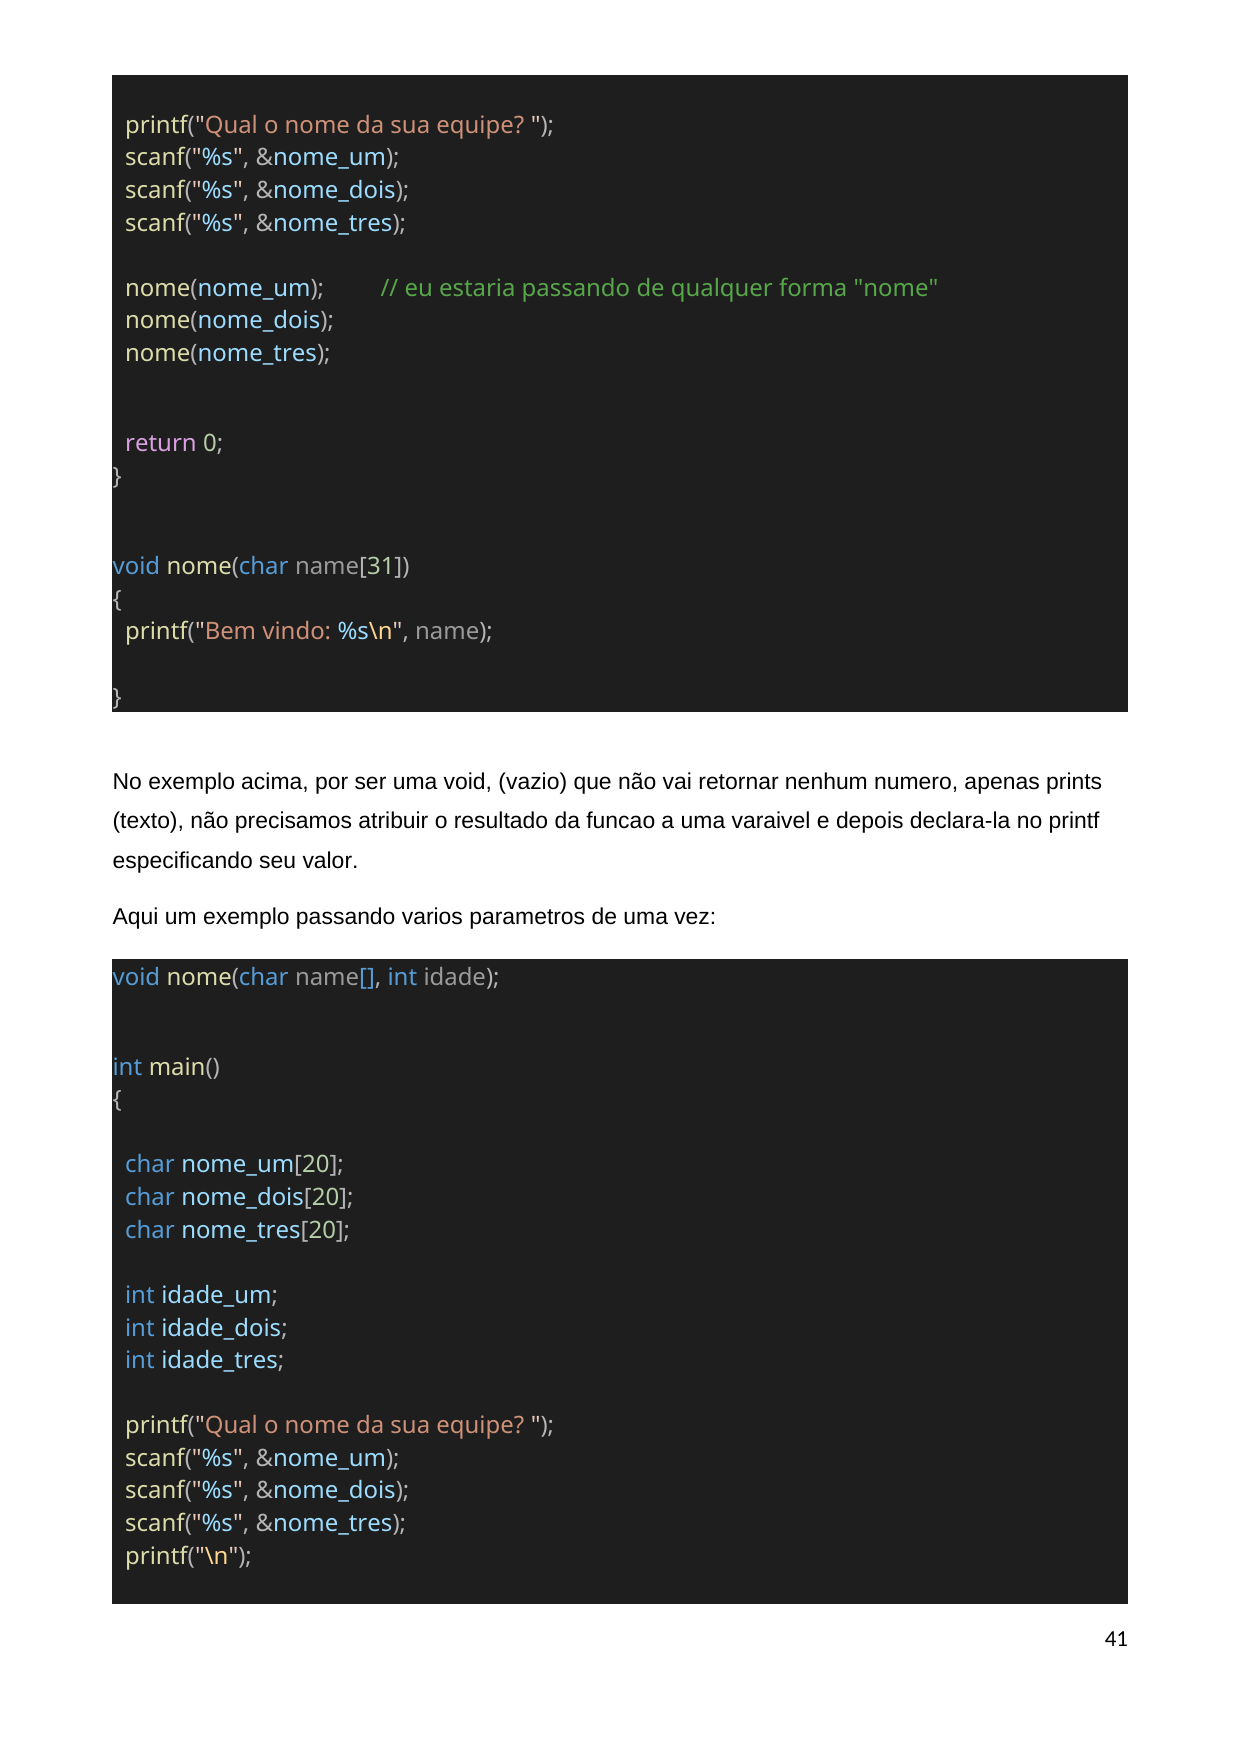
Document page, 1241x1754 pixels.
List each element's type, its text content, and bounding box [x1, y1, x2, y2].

text return 0; [112, 426, 1128, 459]
text No exemplo acima, por ser uma void, (vazio) que não vai retornar nenhum numero, apenas prints (texto), não precisamos atribuir o resultado da funcao a uma varaivel e depois declara-la no printf especificando seu valor. [112, 768, 1128, 873]
text { [112, 581, 1128, 614]
text nome(nome_um); // eu estaria passando de qualquer forma "nome" [112, 271, 1128, 303]
text scanf("%s", &nome_tres); [112, 1506, 1128, 1538]
text { [112, 1082, 1128, 1115]
text scanf("%s", &nome_tres); [112, 205, 1128, 238]
text nome(nome_dois); [112, 303, 1128, 336]
text int idade_dois; [112, 1310, 1128, 1343]
text char nome_tres[20]; [112, 1212, 1128, 1245]
text char nome_um[20]; [112, 1147, 1128, 1180]
text printf("Qual o nome da sua equipe? "); [112, 1408, 1128, 1441]
text } [112, 679, 1128, 712]
text nome(nome_tres); [112, 336, 1128, 368]
text void nome(char name[31]) [112, 549, 1128, 581]
text int idade_um; [112, 1278, 1128, 1310]
text printf("Qual o nome da sua equipe? "); [112, 108, 1128, 140]
text Aqui um exemplo passando varios parametros de uma vez: [112, 903, 1128, 929]
text scanf("%s", &nome_dois); [112, 173, 1128, 205]
text scanf("%s", &nome_um); [112, 1441, 1128, 1473]
text void nome(char name[], int idade); [112, 959, 1128, 992]
text printf("\n"); [112, 1538, 1128, 1571]
text int main() [112, 1049, 1128, 1082]
text } [112, 459, 1128, 491]
text scanf("%s", &nome_um); [112, 140, 1128, 173]
text printf("Bem vindo: %s\n", name); [112, 614, 1128, 647]
text scanf("%s", &nome_dois); [112, 1473, 1128, 1506]
text int idade_tres; [112, 1343, 1128, 1376]
text char nome_dois[20]; [112, 1180, 1128, 1212]
